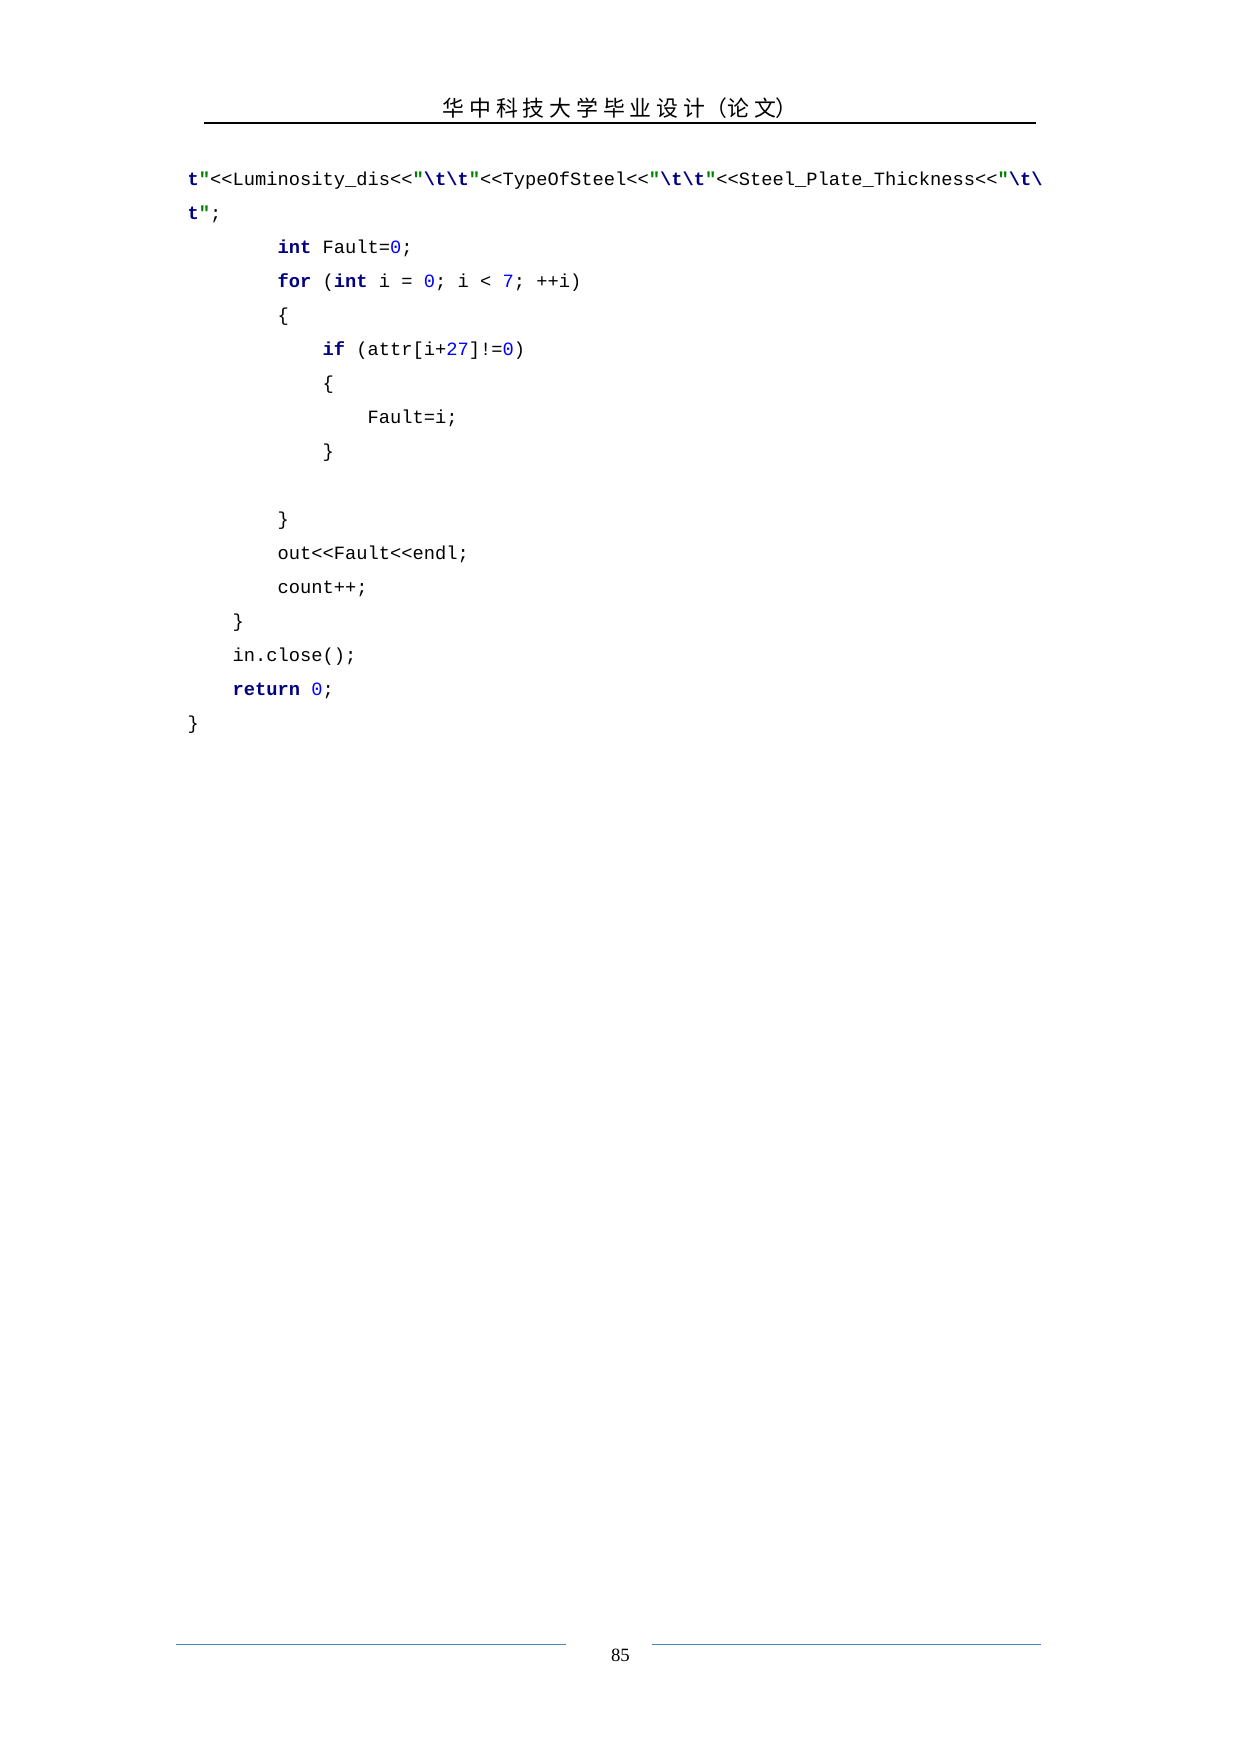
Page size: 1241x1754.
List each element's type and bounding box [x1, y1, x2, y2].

text [187, 164, 1053, 741]
